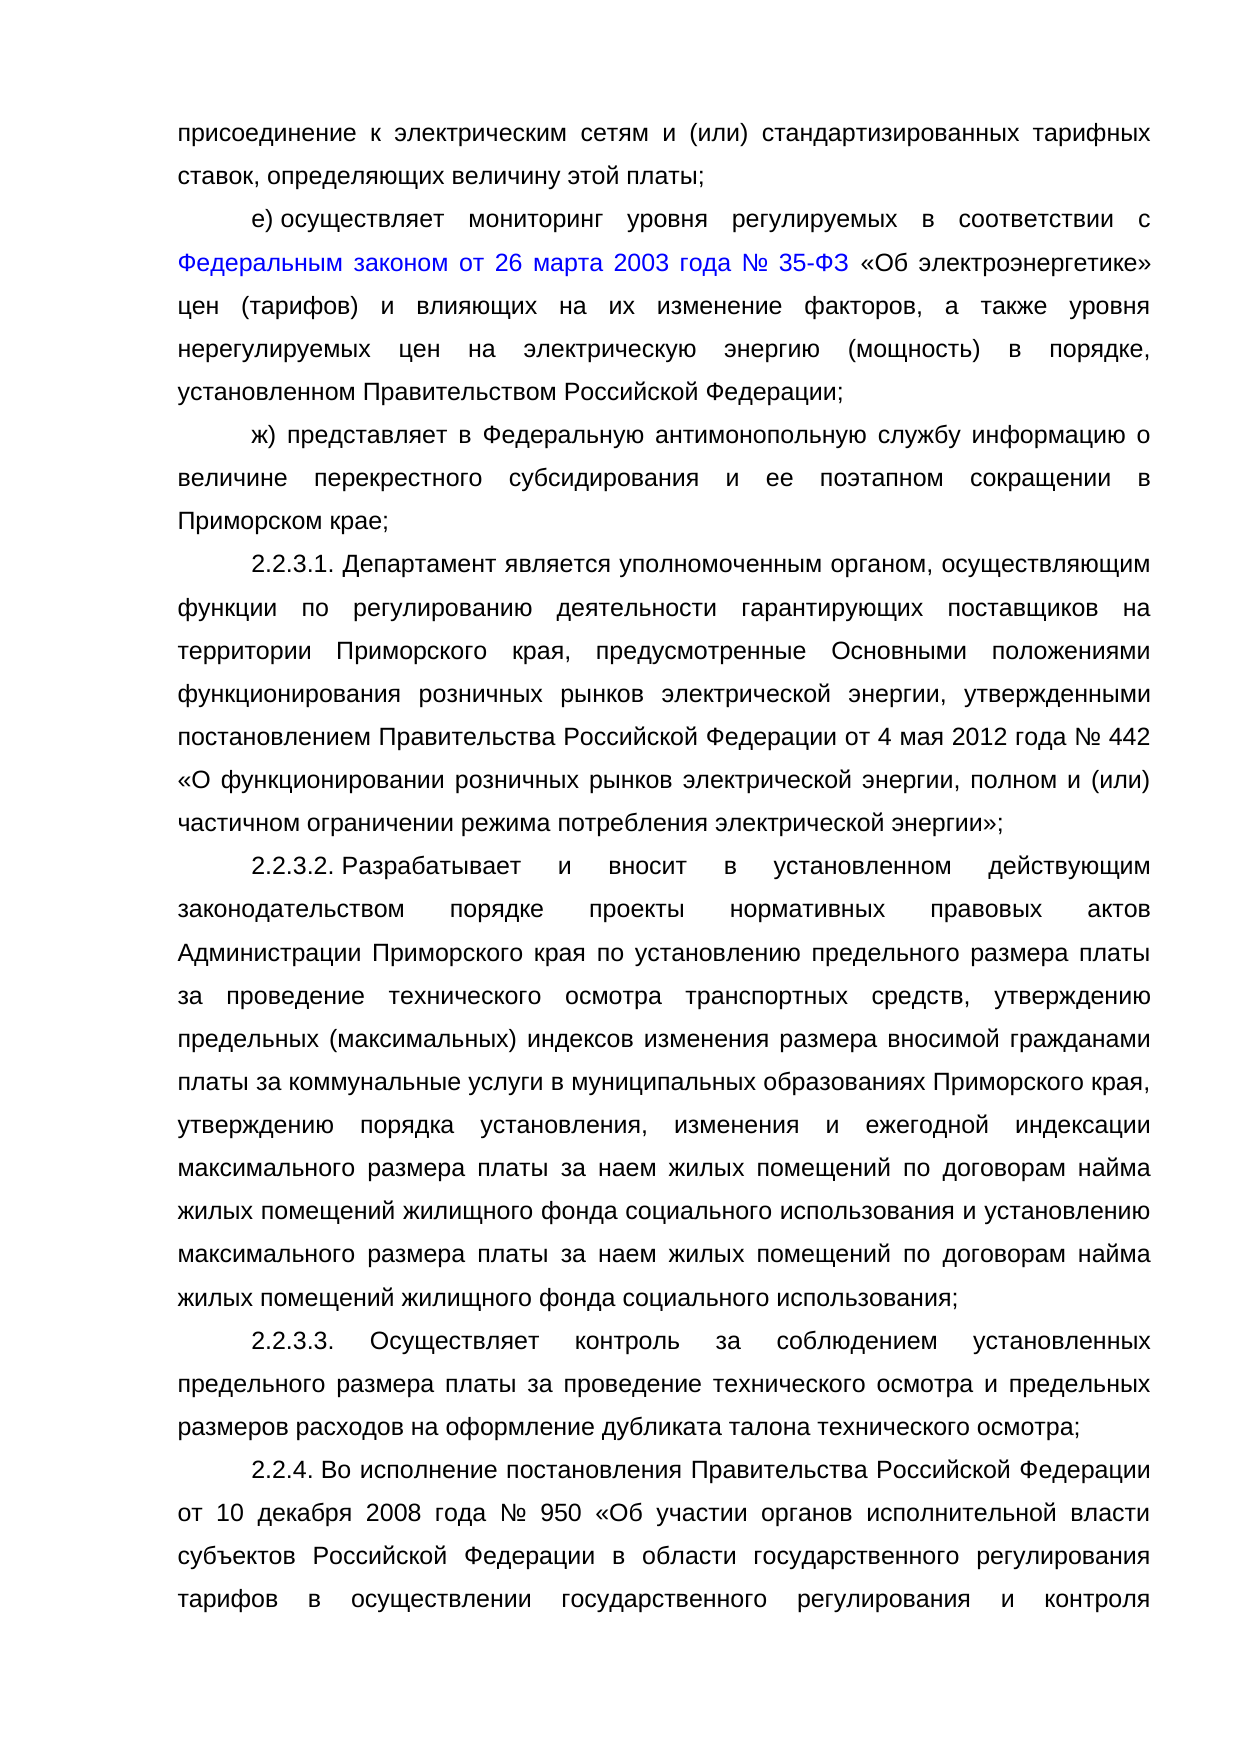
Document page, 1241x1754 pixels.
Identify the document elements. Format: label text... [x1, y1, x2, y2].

text 2.2.3.1. Департамент является уполномоченным органом, осуществляющим функции по регулированию деятельности гарантирующих поставщиков на территории Приморского края, предусмотренные Основными положениями функционирования розничных рынков электрической энергии, утвержденными постановлением Правительства Российской Федерации от 4 мая 2012 года № 442 «О функционировании розничных рынков электрической энергии, полном и (или) частичном ограничении режима потребления электрической энергии»; [177, 549, 1152, 837]
text 2.2.3.2. Разрабатывает и вносит в установленном действующим законодательством порядке проекты нормативных правовых актов Администрации Приморского края по установлению предельного размера платы за проведение технического осмотра транспортных средств, утверждению предельных (максимальных) индексов изменения размера вносимой гражданами платы за коммунальные услуги в муниципальных образованиях Приморского края, утверждению порядка установления, изменения и ежегодной индексации максимального размера платы за наем жилых помещений по договорам найма жилых помещений жилищного фонда социального использования и установлению максимального размера платы за наем жилых помещений по договорам найма жилых помещений жилищного фонда социального использования; [177, 851, 1152, 1311]
text 2.2.3.3. Осуществляет контроль за соблюдением установленных предельного размера платы за проведение технического осмотра и предельных размеров расходов на оформление дубликата талона технического осмотра; [177, 1326, 1152, 1441]
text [177, 118, 1152, 190]
text ж) представляет в Федеральную антимонопольную службу информацию о величине перекрестного субсидирования и ее поэтапном сокращении в Приморском крае; [177, 420, 1152, 535]
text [177, 1455, 1152, 1613]
text е) осуществляет мониторинг уровня регулируемых в соответствии с Федеральным законом от 26 марта 2003 года № 35-ФЗ «Об электроэнергетике» цен (тарифов) и влияющих на их изменение факторов, а также уровня нерегулируемых цен на электрическую энергию (мощность) в порядке, установленном Правительством Российской Федерации; [177, 204, 1152, 406]
